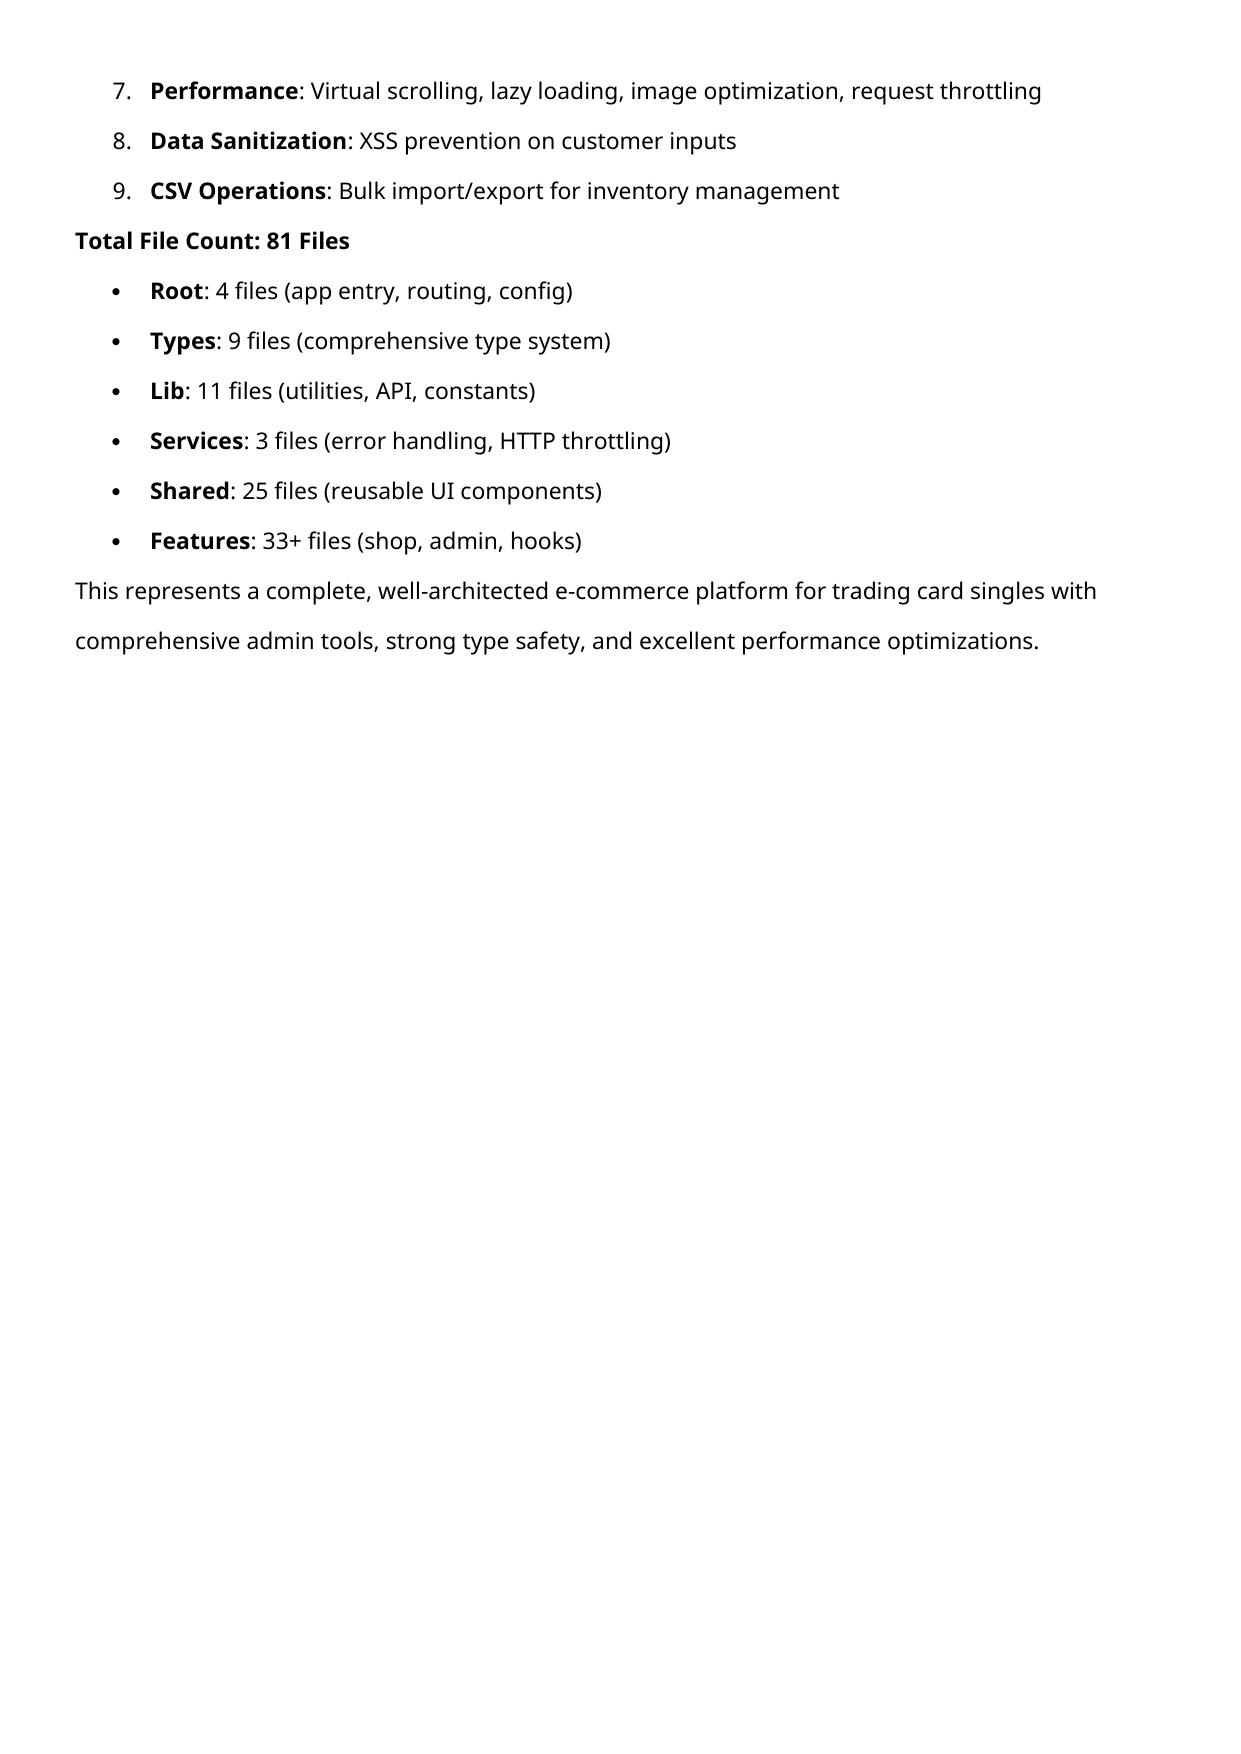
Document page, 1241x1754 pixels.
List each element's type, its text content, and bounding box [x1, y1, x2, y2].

list Shared: 25 files (reusable UI components) [112, 475, 1165, 506]
text This represents a complete, well-architected e-commerce platform for trading card singles with comprehensive admin tools, strong type safety, and excellent performance optimizations. [75, 575, 1165, 656]
list Performance: Virtual scrolling, lazy loading, image optimization, request throttling [112, 75, 1165, 106]
list Root: 4 files (app entry, routing, config) [112, 275, 1165, 306]
list Types: 9 files (comprehensive type system) [112, 325, 1165, 356]
list Services: 3 files (error handling, HTTP throttling) [112, 425, 1165, 456]
list Data Sanitization: XSS prevention on customer inputs [112, 125, 1165, 156]
list Features: 33+ files (shop, admin, hooks) [112, 525, 1165, 556]
list Lib: 11 files (utilities, API, constants) [112, 375, 1165, 406]
list CSV Operations: Bulk import/export for inventory management [112, 175, 1165, 206]
text Total File Count: 81 Files [75, 225, 1165, 256]
